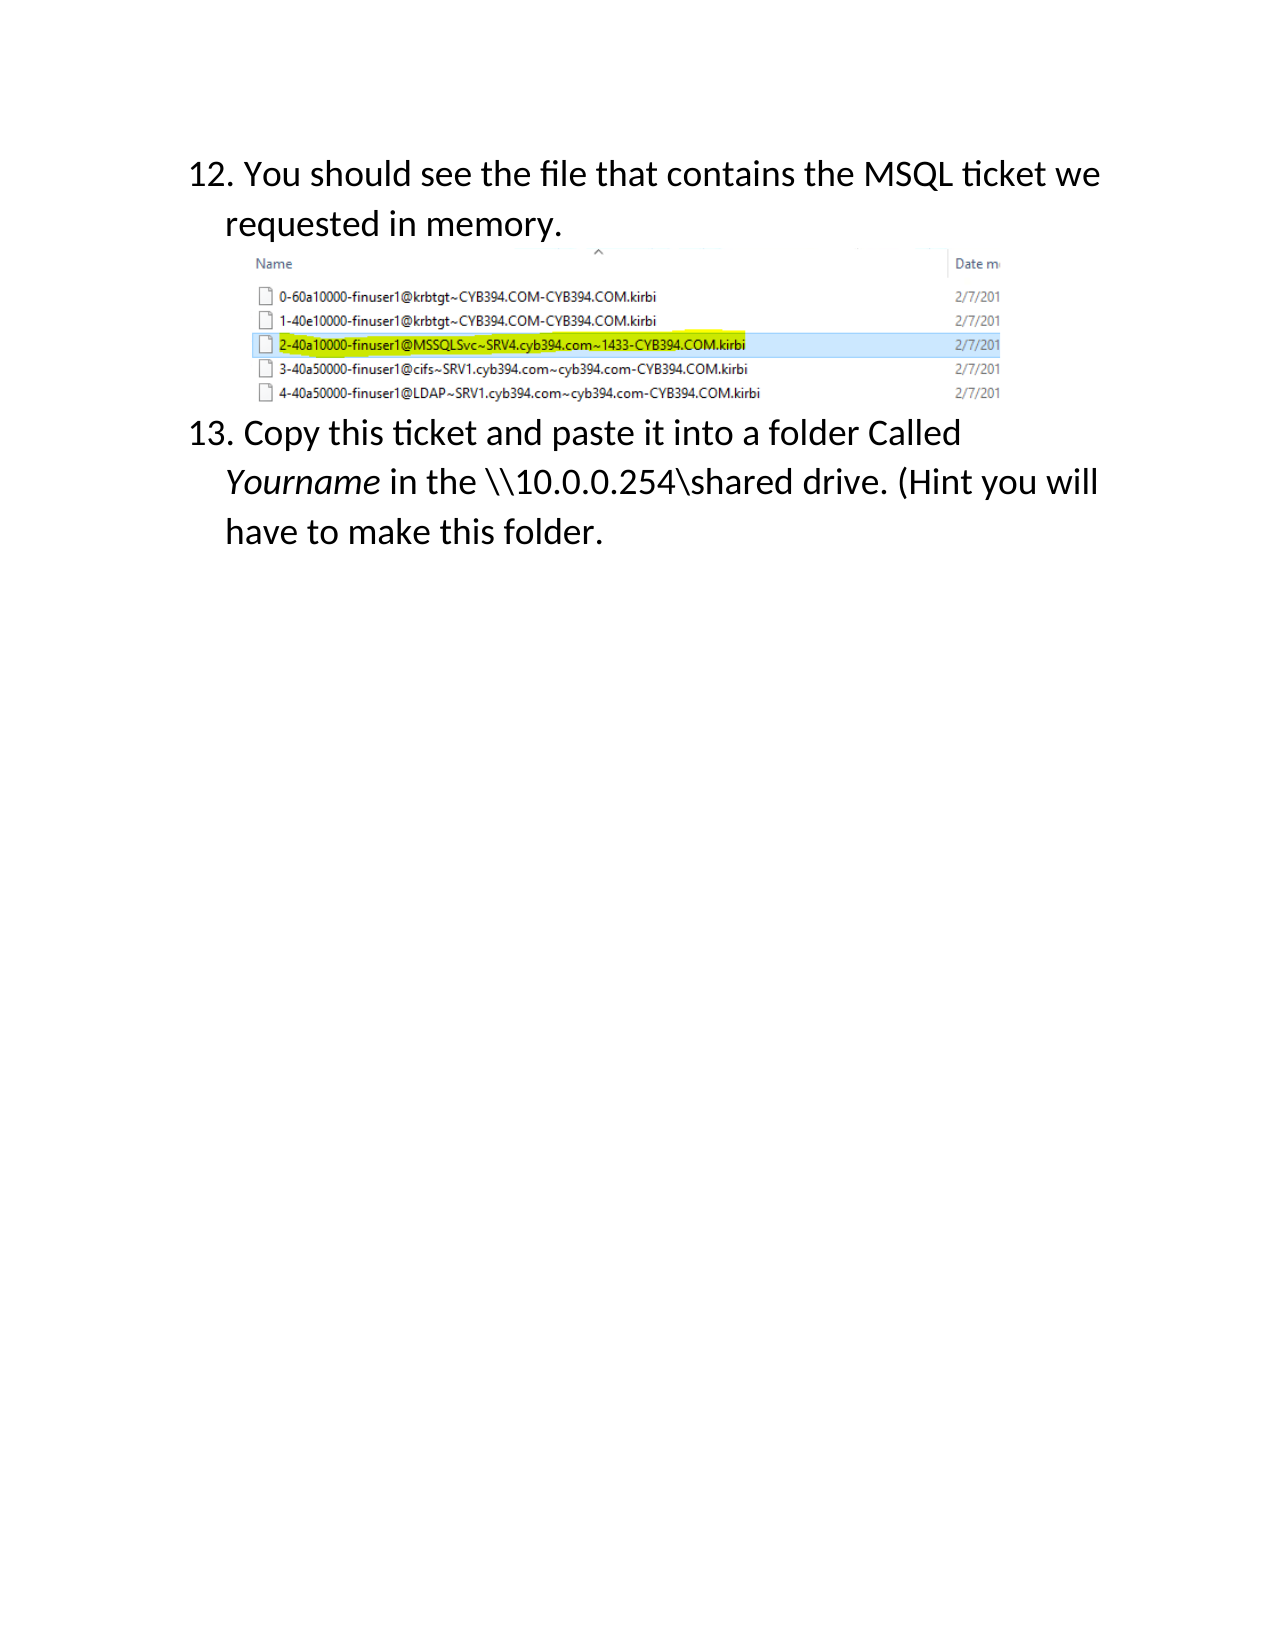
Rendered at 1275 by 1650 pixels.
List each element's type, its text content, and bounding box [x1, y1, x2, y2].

list You should see the file that contains the MSQL ticket we requested in memory. [187, 150, 1125, 245]
list Copy this ticket and paste it into a folder Called Yourname in the \\10.0.0.254\shared drive. (Hint you will have to make this folder. [187, 409, 1125, 553]
